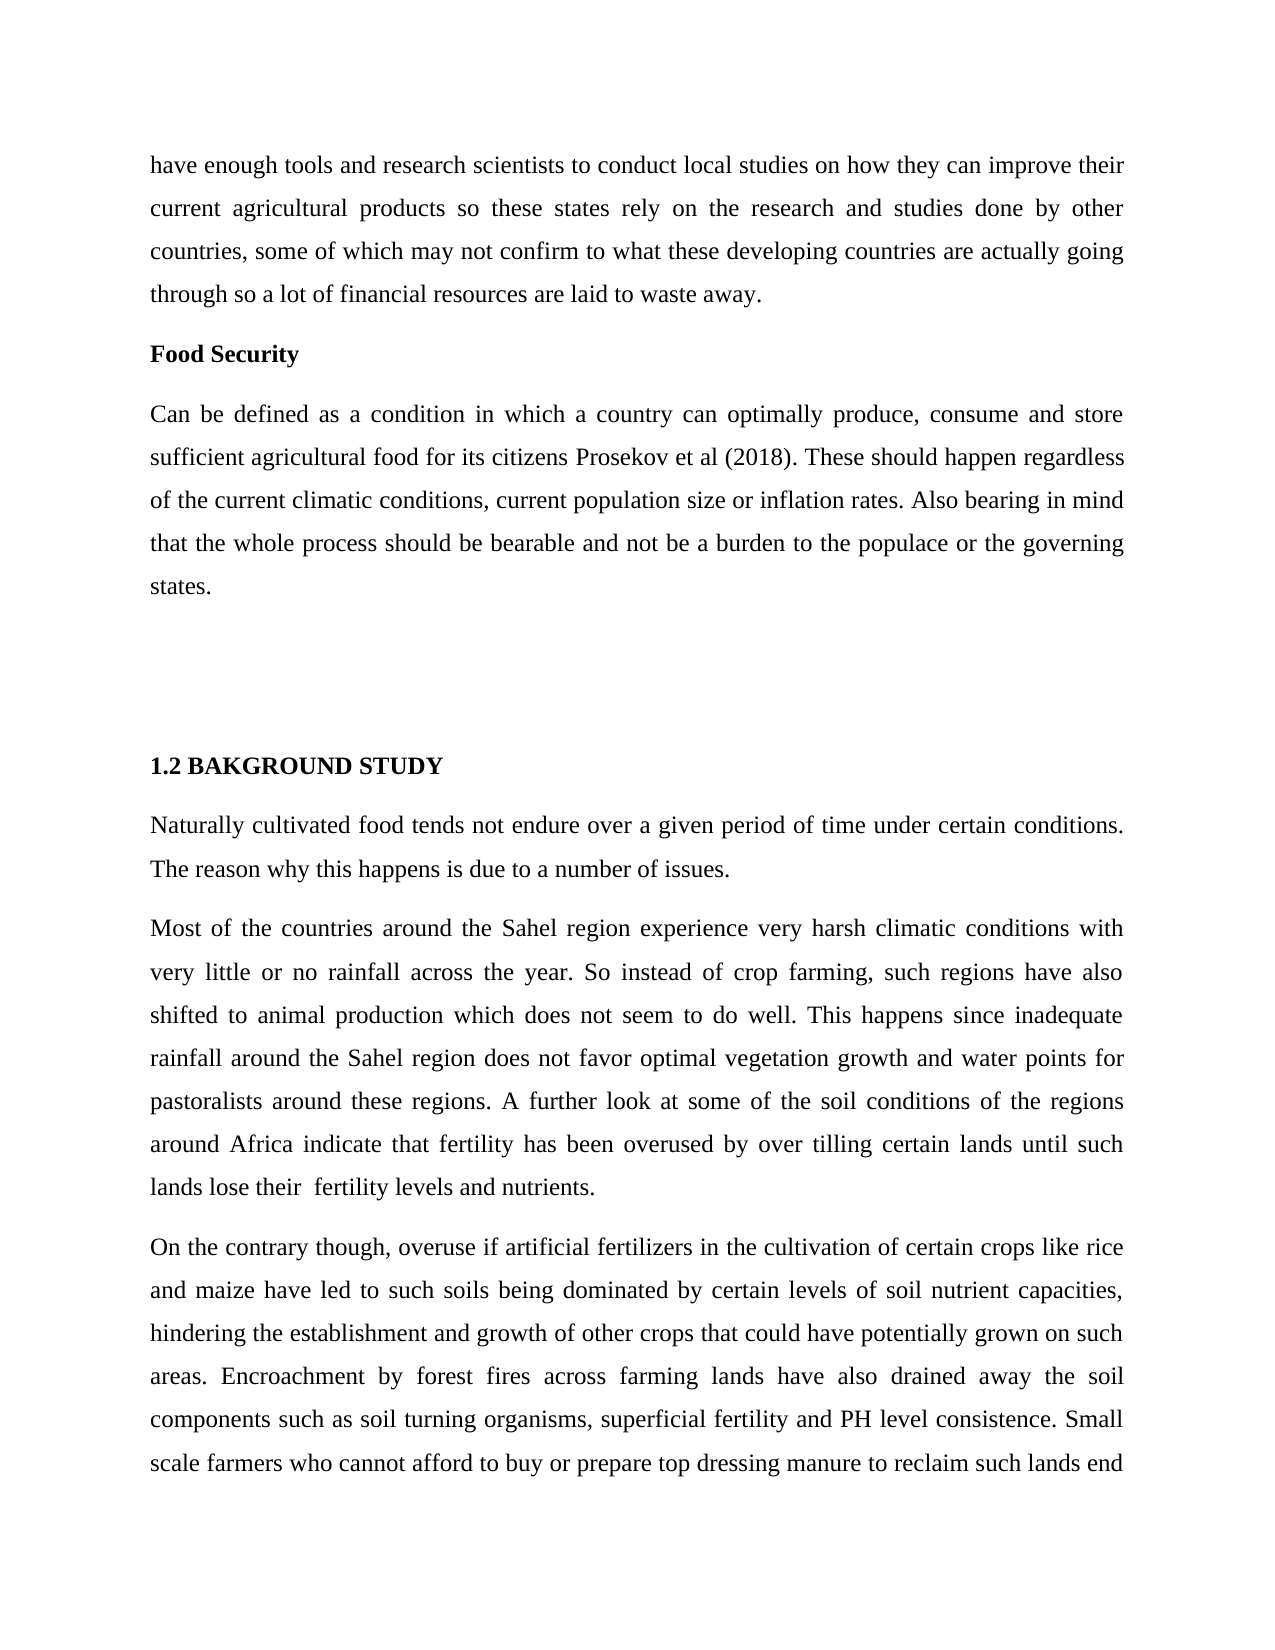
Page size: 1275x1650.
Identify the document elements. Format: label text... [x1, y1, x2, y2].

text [150, 1232, 1125, 1476]
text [150, 150, 1125, 308]
text 1.2 BAKGROUND STUDY [150, 751, 1125, 779]
text Most of the countries around the Sahel region experience very harsh climatic conditions with very little or no rainfall across the year. So instead of crop farming, such regions have also shifted to animal production which does not seem to do well. This happens since inadequate rainfall around the Sahel region does not favor optimal vegetation growth and water points for pastoralists around these regions. A further look at some of the soil conditions of the regions around Africa indicate that fertility has been overused by over tilling certain lands until such lands lose their fertility levels and nutrients. [150, 913, 1125, 1201]
text Naturally cultivated food tends not endure over a given period of time under certain conditions. The reason why this happens is due to a number of issues. [150, 811, 1125, 882]
text Food Security [150, 339, 1125, 368]
text Can be defined as a condition in which a country can optimally produce, consume and store sufficient agricultural food for its citizens Prosekov et al (2018). These should happen regardless of the current climatic conditions, current population size or inflation rates. Also bearing in mind that the whole process should be bearable and not be a burden to the populace or the governing states. [150, 399, 1125, 600]
